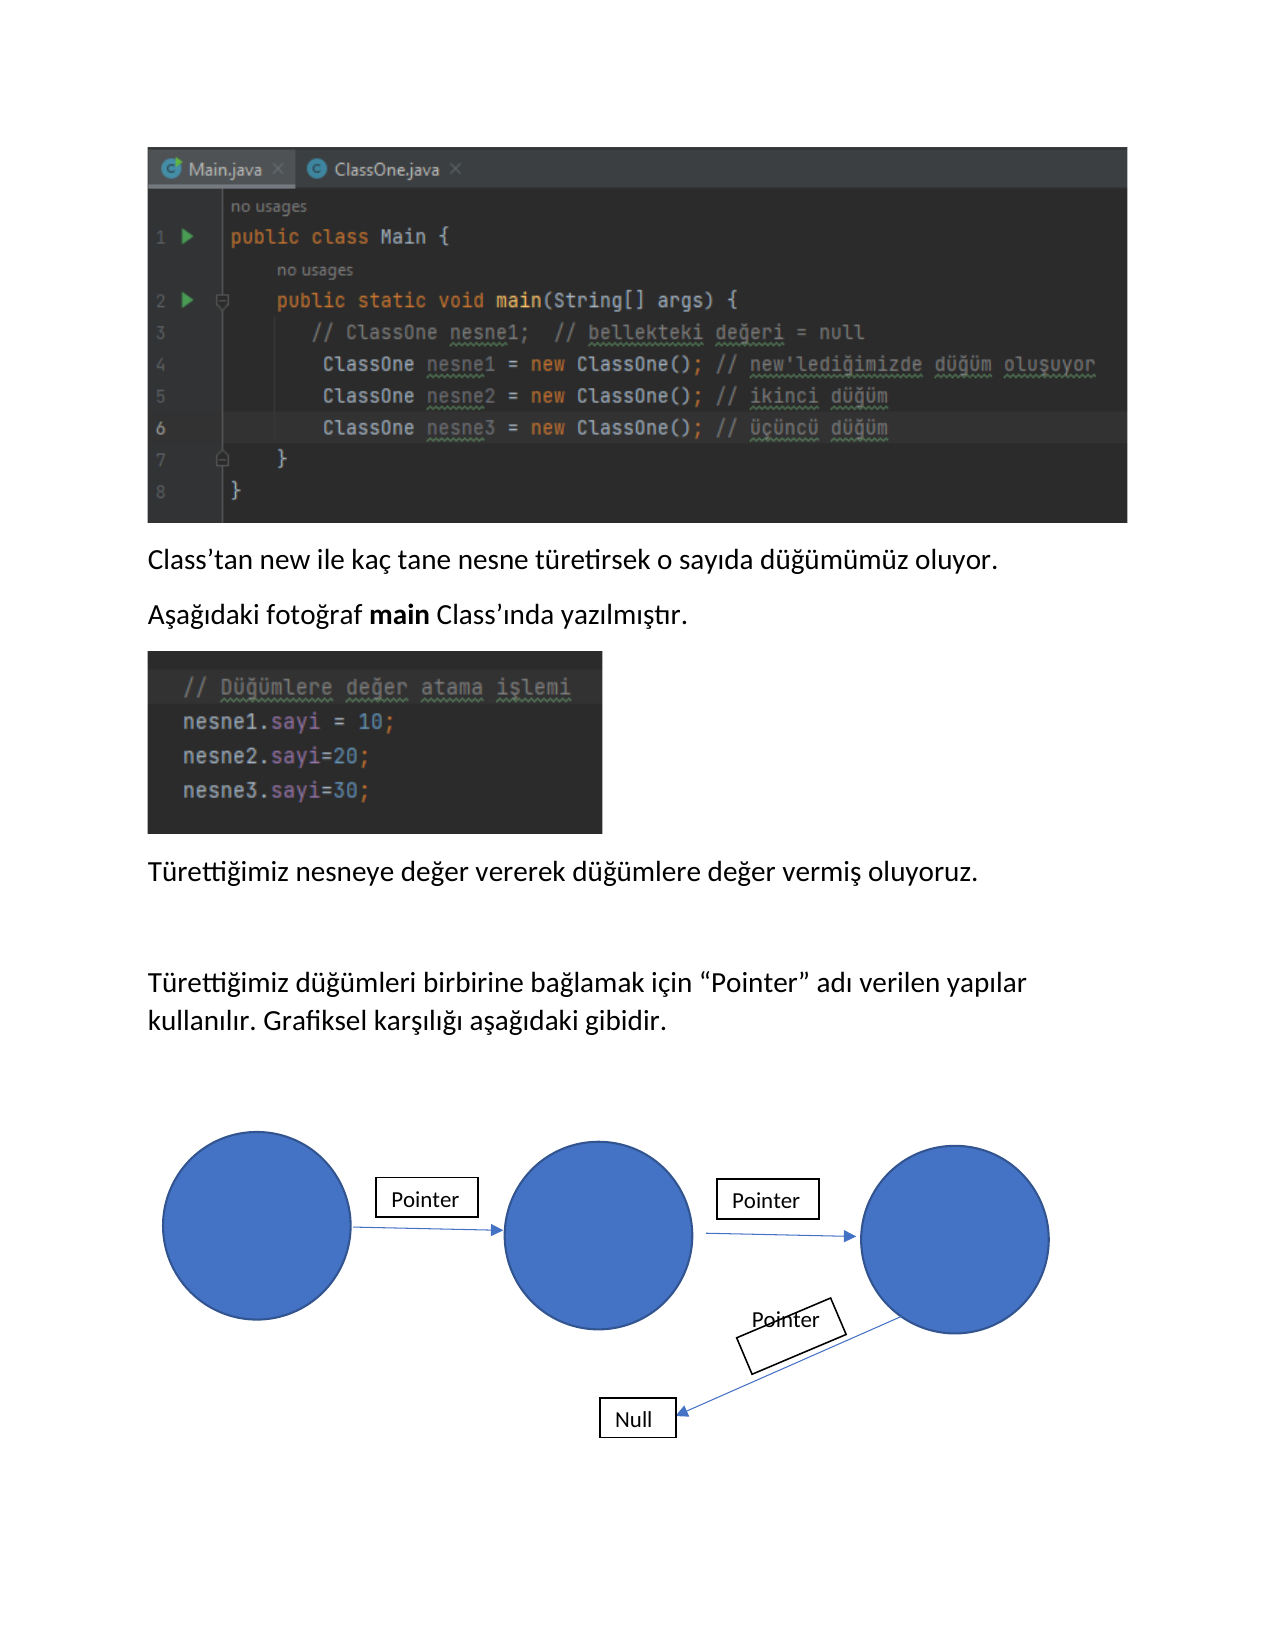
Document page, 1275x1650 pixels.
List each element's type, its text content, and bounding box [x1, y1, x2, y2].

text Aşağıdaki fotoğraf main Class’ında yazılmıştır. [148, 596, 1127, 632]
text Class’tan new ile kaç tane nesne türetirsek o sayıda düğümümüz oluyor. [148, 541, 1127, 577]
text Türettiğimiz düğümleri birbirine bağlamak için “Pointer” adı verilen yapılar kullanılır. Grafiksel karşılığı aşağıdaki gibidir. [148, 964, 1127, 1038]
text Türettiğimiz nesneye değer vererek düğümlere değer vermiş oluyoruz. [148, 853, 1127, 889]
picture [147, 147, 1128, 523]
picture [147, 651, 603, 834]
